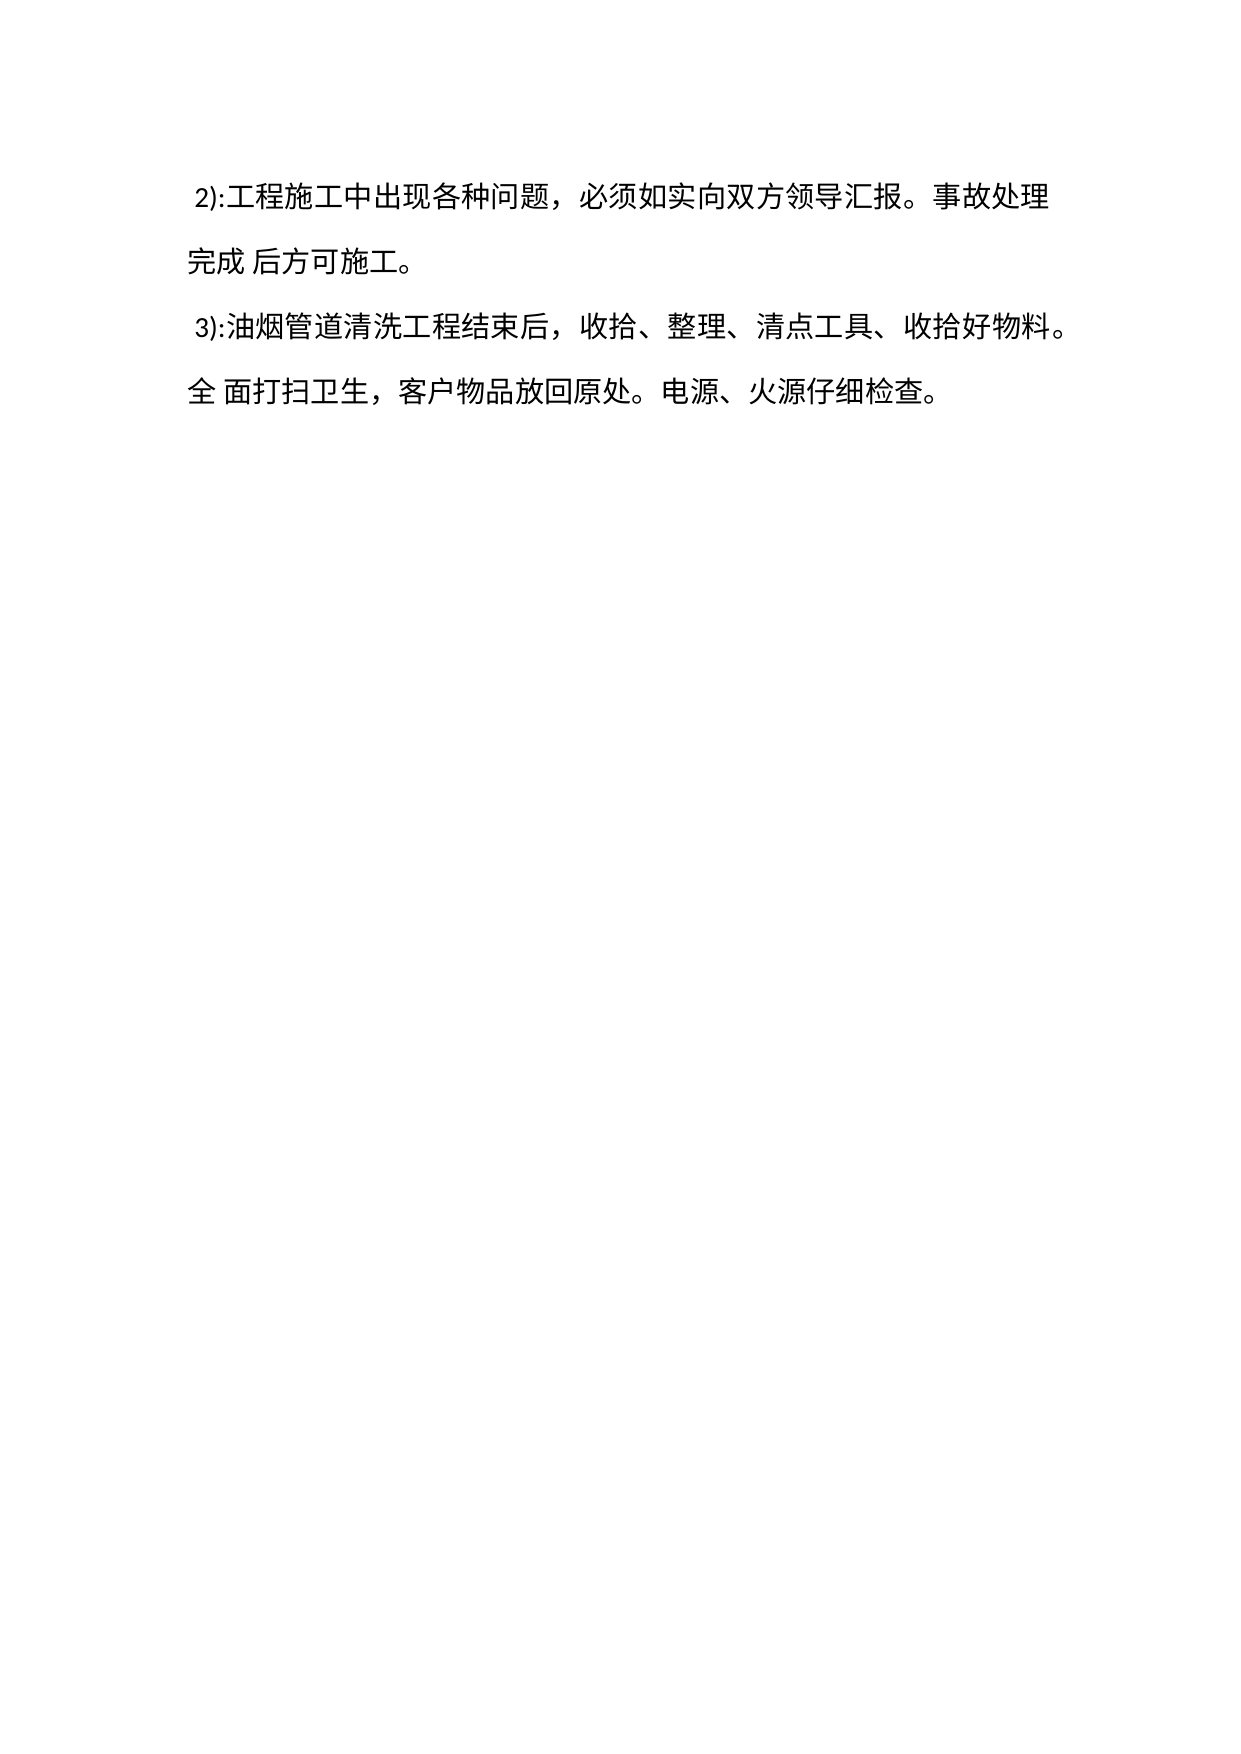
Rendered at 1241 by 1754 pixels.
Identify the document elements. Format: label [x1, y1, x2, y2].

text [187, 162, 1053, 422]
